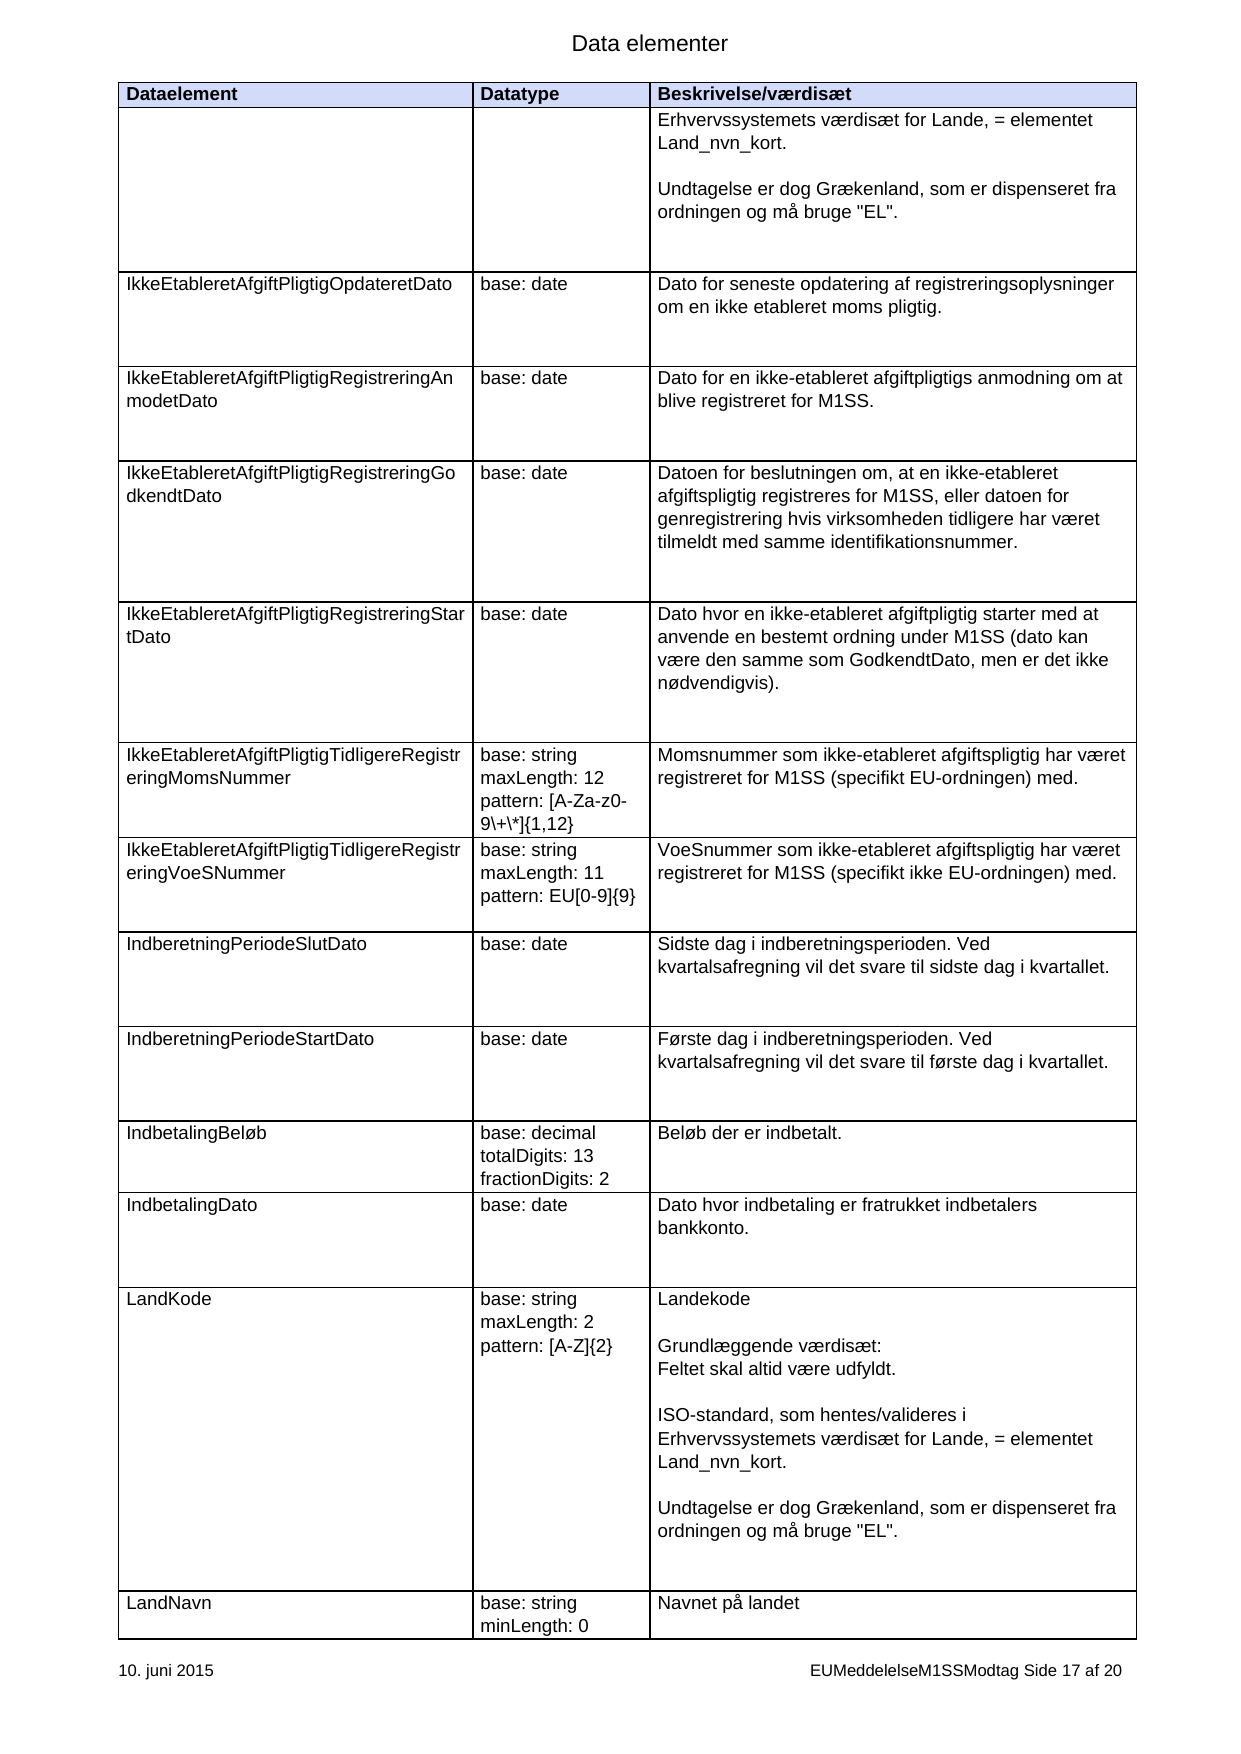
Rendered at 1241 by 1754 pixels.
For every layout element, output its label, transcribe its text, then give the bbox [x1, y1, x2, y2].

table_cell IkkeEtableretAfgiftPligtigRegistreringAnmodetDato [119, 367, 472, 460]
table_cell Datoen for beslutningen om, at en ikke-etableret afgiftspligtig registreres for M1SS, eller datoen for genregistrering hvis virksomheden tidligere har været tilmeldt med samme identifikationsnummer. [651, 462, 1136, 601]
table_cell IkkeEtableretAfgiftPligtigOpdateretDato [119, 273, 472, 366]
table_cell base: date [474, 367, 649, 460]
table_cell IndbetalingDato [119, 1193, 472, 1286]
table_cell IndberetningPeriodeSlutDato [119, 933, 472, 1026]
table_cell Momsnummer som ikke-etableret afgiftspligtig har været registreret for M1SS (specifikt EU-ordningen) med. [651, 743, 1136, 837]
table_cell IndbetalingBeløb [119, 1122, 472, 1192]
table_cell Dato hvor indbetaling er fratrukket indbetalers bankkonto. [651, 1193, 1136, 1286]
table_cell base: string maxLength: 12 pattern: [A-Za-z0-9\+\*]{1,12} [474, 743, 649, 837]
table_header Datatype [474, 83, 649, 107]
table_cell Beløb der er indbetalt. [651, 1122, 1136, 1192]
table_cell base: date [474, 933, 649, 1026]
table_cell Dato for seneste opdatering af registreringsoplysninger om en ikke etableret moms pligtig. [651, 273, 1136, 366]
table_cell base: string maxLength: 2 pattern: [A-Z]{2} [474, 1288, 649, 1590]
table_cell base: date [474, 1027, 649, 1120]
table_cell LandNavn [119, 1592, 472, 1638]
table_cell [119, 108, 472, 271]
table_cell Sidste dag i indberetningsperioden. Ved kvartalsafregning vil det svare til sidste dag i kvartallet. [651, 933, 1136, 1026]
table_cell IkkeEtableretAfgiftPligtigRegistreringGodkendtDato [119, 462, 472, 601]
table_cell Første dag i indberetningsperioden. Ved kvartalsafregning vil det svare til første dag i kvartallet. [651, 1027, 1136, 1120]
table_cell VoeSnummer som ikke-etableret afgiftspligtig har været registreret for M1SS (specifikt ikke EU-ordningen) med. [651, 838, 1136, 931]
table_cell base: date [474, 462, 649, 601]
table_header Dataelement [119, 83, 472, 107]
table_cell base: date [474, 1193, 649, 1286]
table_cell Landekode Grundlæggende værdisæt: Feltet skal altid være udfyldt. ISO-standard, som hentes/valideres i Erhvervssystemets værdisæt for Lande, = elementet Land_nvn_kort. Undtagelse er dog Grækenland, som er dispenseret fra ordningen og må bruge "EL". [651, 1288, 1136, 1590]
table_header Beskrivelse/værdisæt [651, 83, 1136, 107]
table_cell base: date [474, 273, 649, 366]
table_cell base: date [474, 603, 649, 742]
table_cell Navnet på landet [651, 1592, 1136, 1638]
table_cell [474, 1592, 649, 1638]
table_cell LandKode [119, 1288, 472, 1590]
table_cell base: string maxLength: 11 pattern: EU[0-9]{9} [474, 838, 649, 931]
table_cell IkkeEtableretAfgiftPligtigTidligereRegistreringVoeSNummer [119, 838, 472, 931]
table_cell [474, 108, 649, 271]
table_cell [651, 108, 1136, 271]
table_cell Dato hvor en ikke-etableret afgiftpligtig starter med at anvende en bestemt ordning under M1SS (dato kan være den samme som GodkendtDato, men er det ikke nødvendigvis). [651, 603, 1136, 742]
table_cell base: decimal totalDigits: 13 fractionDigits: 2 [474, 1122, 649, 1192]
table_cell IkkeEtableretAfgiftPligtigRegistreringStartDato [119, 603, 472, 742]
table_cell Dato for en ikke-etableret afgiftpligtigs anmodning om at blive registreret for M1SS. [651, 367, 1136, 460]
table_cell IkkeEtableretAfgiftPligtigTidligereRegistreringMomsNummer [119, 743, 472, 837]
table_cell IndberetningPeriodeStartDato [119, 1027, 472, 1120]
